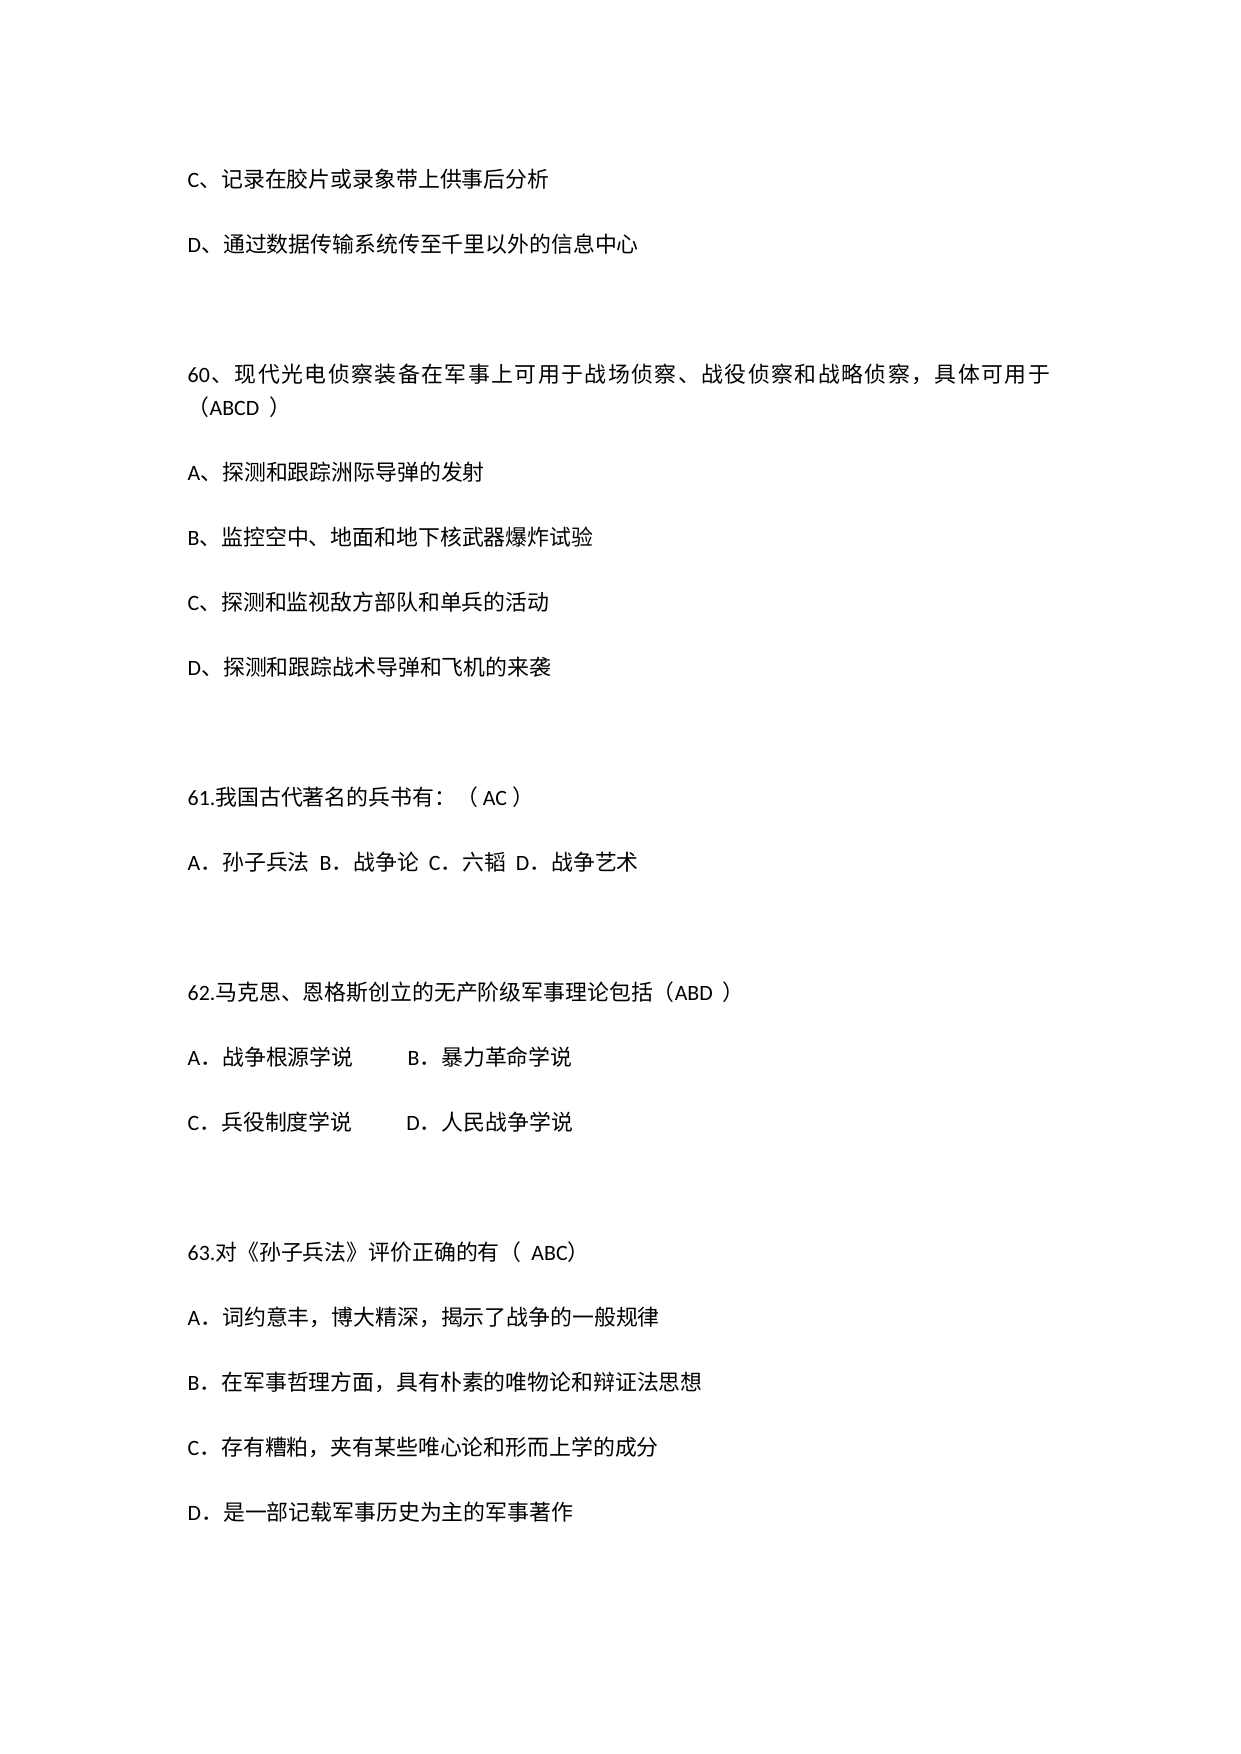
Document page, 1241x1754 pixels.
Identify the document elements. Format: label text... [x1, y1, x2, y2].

text D、通过数据传输系统传至千里以外的信息中心 [187, 227, 1053, 259]
text 60、现代光电侦察装备在军事上可用于战场侦察、战役侦察和战略侦察，具体可用于（ABCD ） [187, 357, 1053, 422]
text 62.马克思、恩格斯创立的无产阶级军事理论包括（ABD ） [187, 974, 1053, 1007]
text C．兵役制度学说 D．人民战争学说 [187, 1104, 1053, 1137]
text C．存有糟粕，夹有某些唯心论和形而上学的成分 [187, 1429, 1053, 1462]
text A．战争根源学说 B．暴力革命学说 [187, 1039, 1053, 1072]
text C、记录在胶片或录象带上供事后分析 [187, 162, 1053, 194]
text A、探测和跟踪洲际导弹的发射 [187, 454, 1053, 487]
text D、探测和跟踪战术导弹和飞机的来袭 [187, 649, 1053, 682]
text C、探测和监视敌方部队和单兵的活动 [187, 584, 1053, 617]
text D．是一部记载军事历史为主的军事著作 [187, 1494, 1053, 1527]
text B．在军事哲理方面，具有朴素的唯物论和辩证法思想 [187, 1364, 1053, 1397]
text 61.我国古代著名的兵书有：（ AC ） [187, 779, 1053, 812]
text B、监控空中、地面和地下核武器爆炸试验 [187, 519, 1053, 552]
text A．词约意丰，博大精深，揭示了战争的一般规律 [187, 1299, 1053, 1332]
text 63.对《孙子兵法》评价正确的有（ ABC） [187, 1234, 1053, 1267]
text A．孙子兵法 B．战争论 C．六韬 D．战争艺术 [187, 844, 1053, 877]
